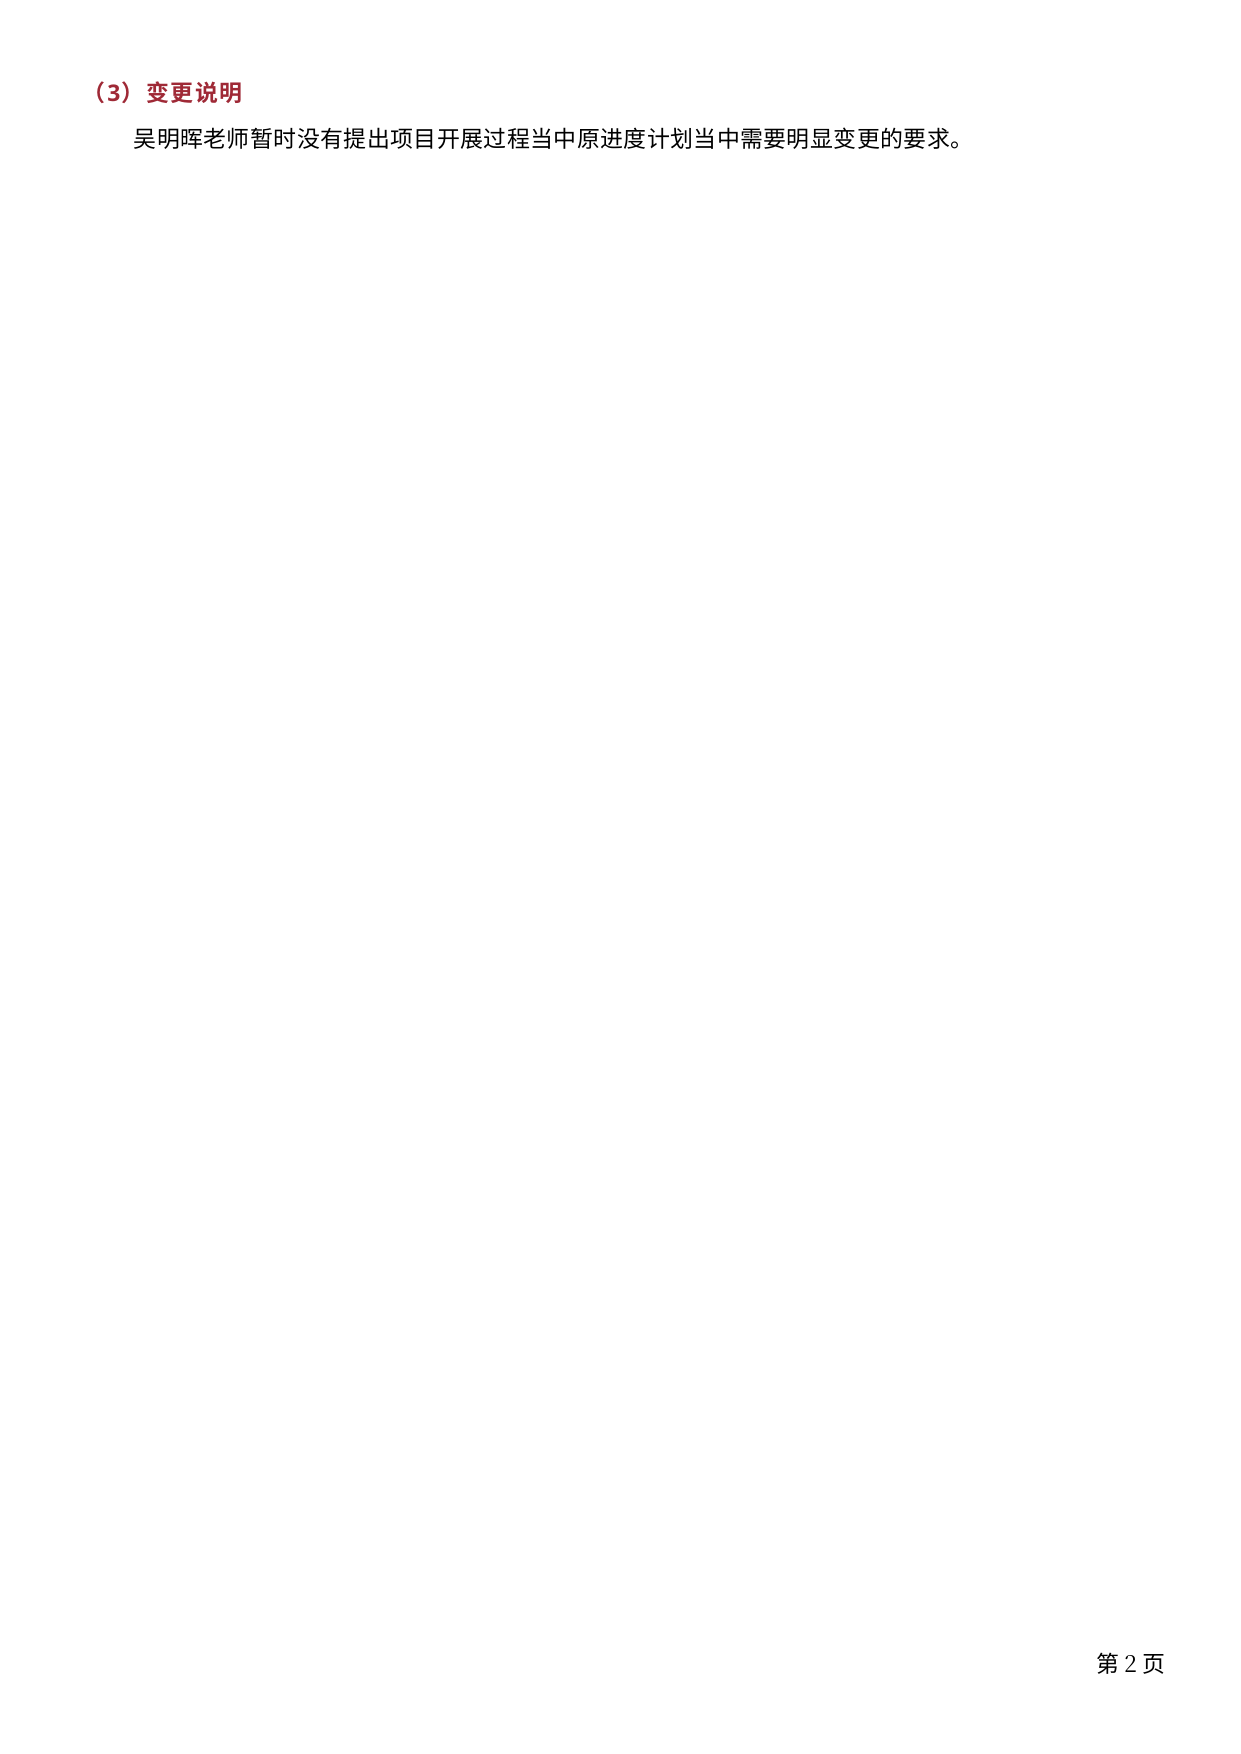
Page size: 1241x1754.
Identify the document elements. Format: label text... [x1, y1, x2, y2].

text （3）变更说明 [82, 75, 1165, 108]
text 吴明晖老师暂时没有提出项目开展过程当中原进度计划当中需要明显变更的要求。 [82, 121, 1165, 154]
